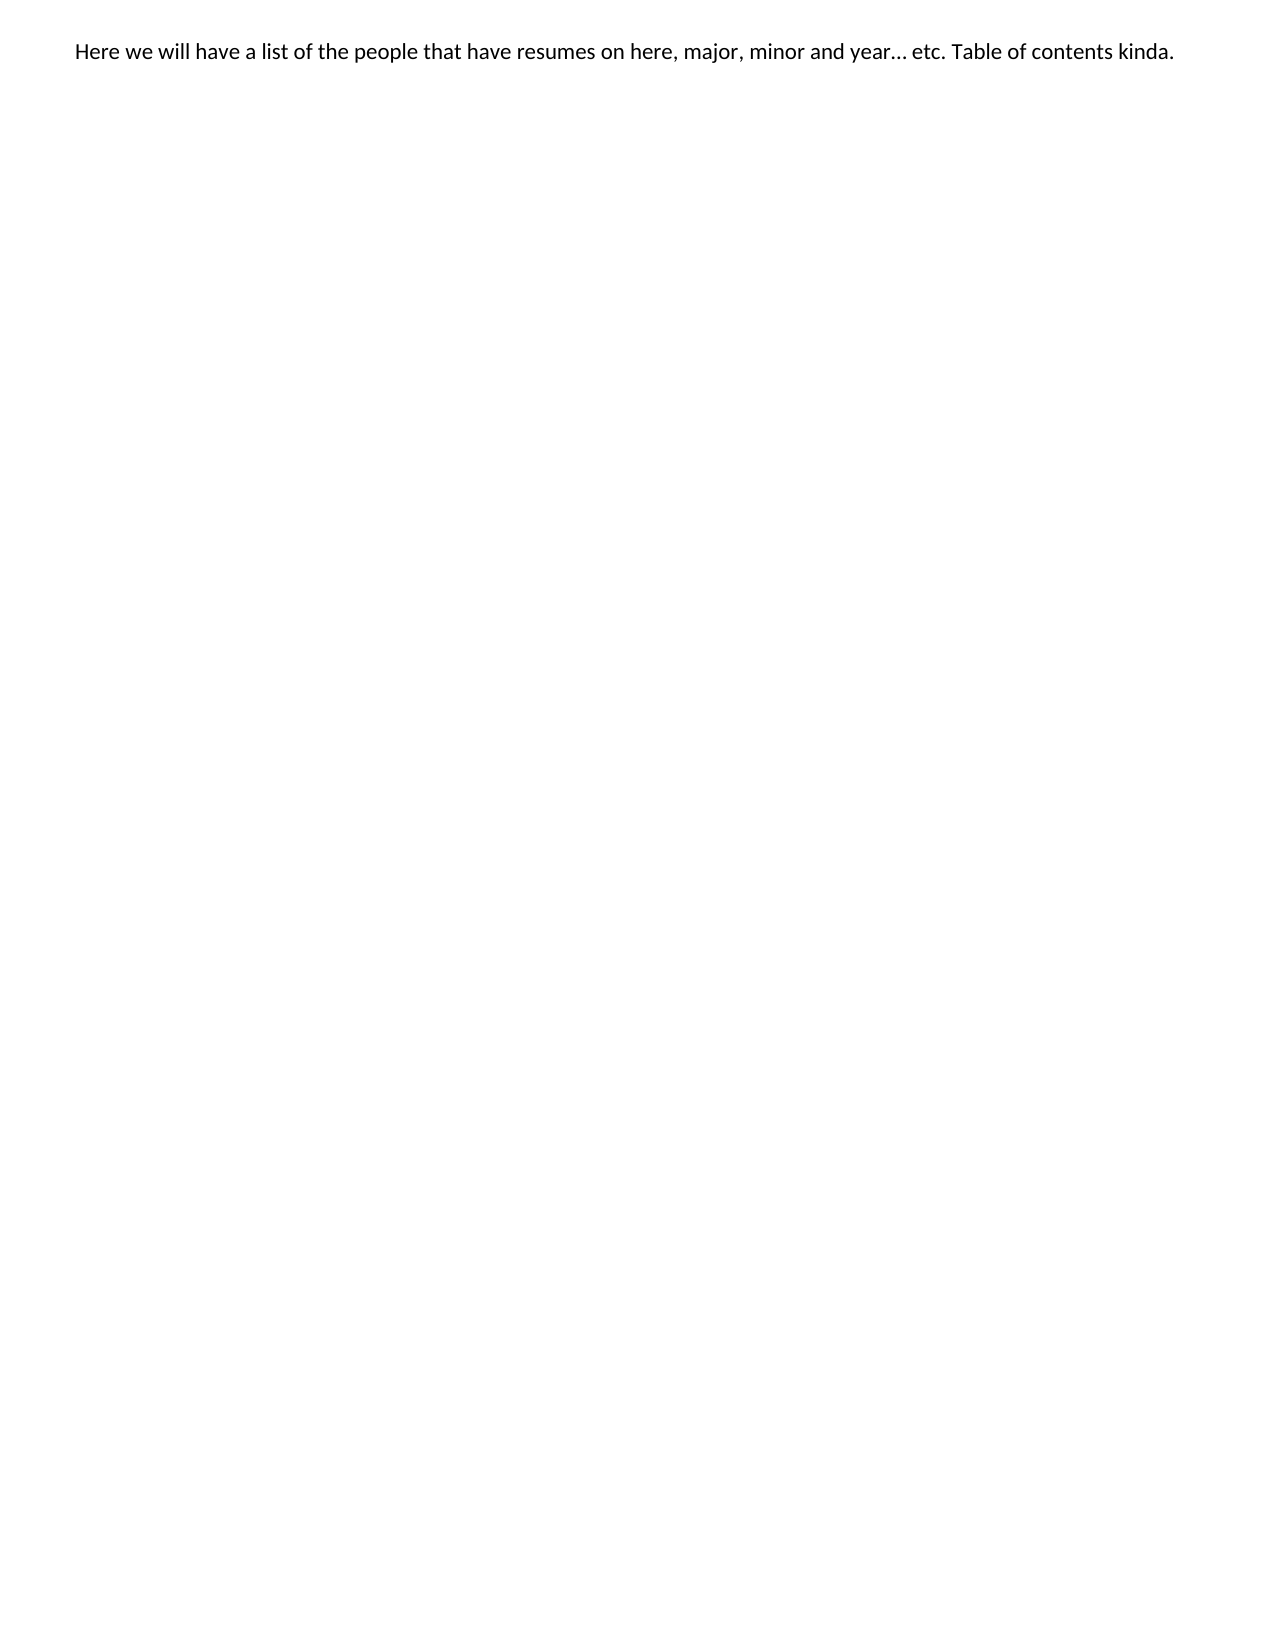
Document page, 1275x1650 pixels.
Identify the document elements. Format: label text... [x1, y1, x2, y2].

text Here we will have a list of the people that have resumes on here, major, minor and year… etc. Table of contents kinda. [75, 37, 1200, 66]
